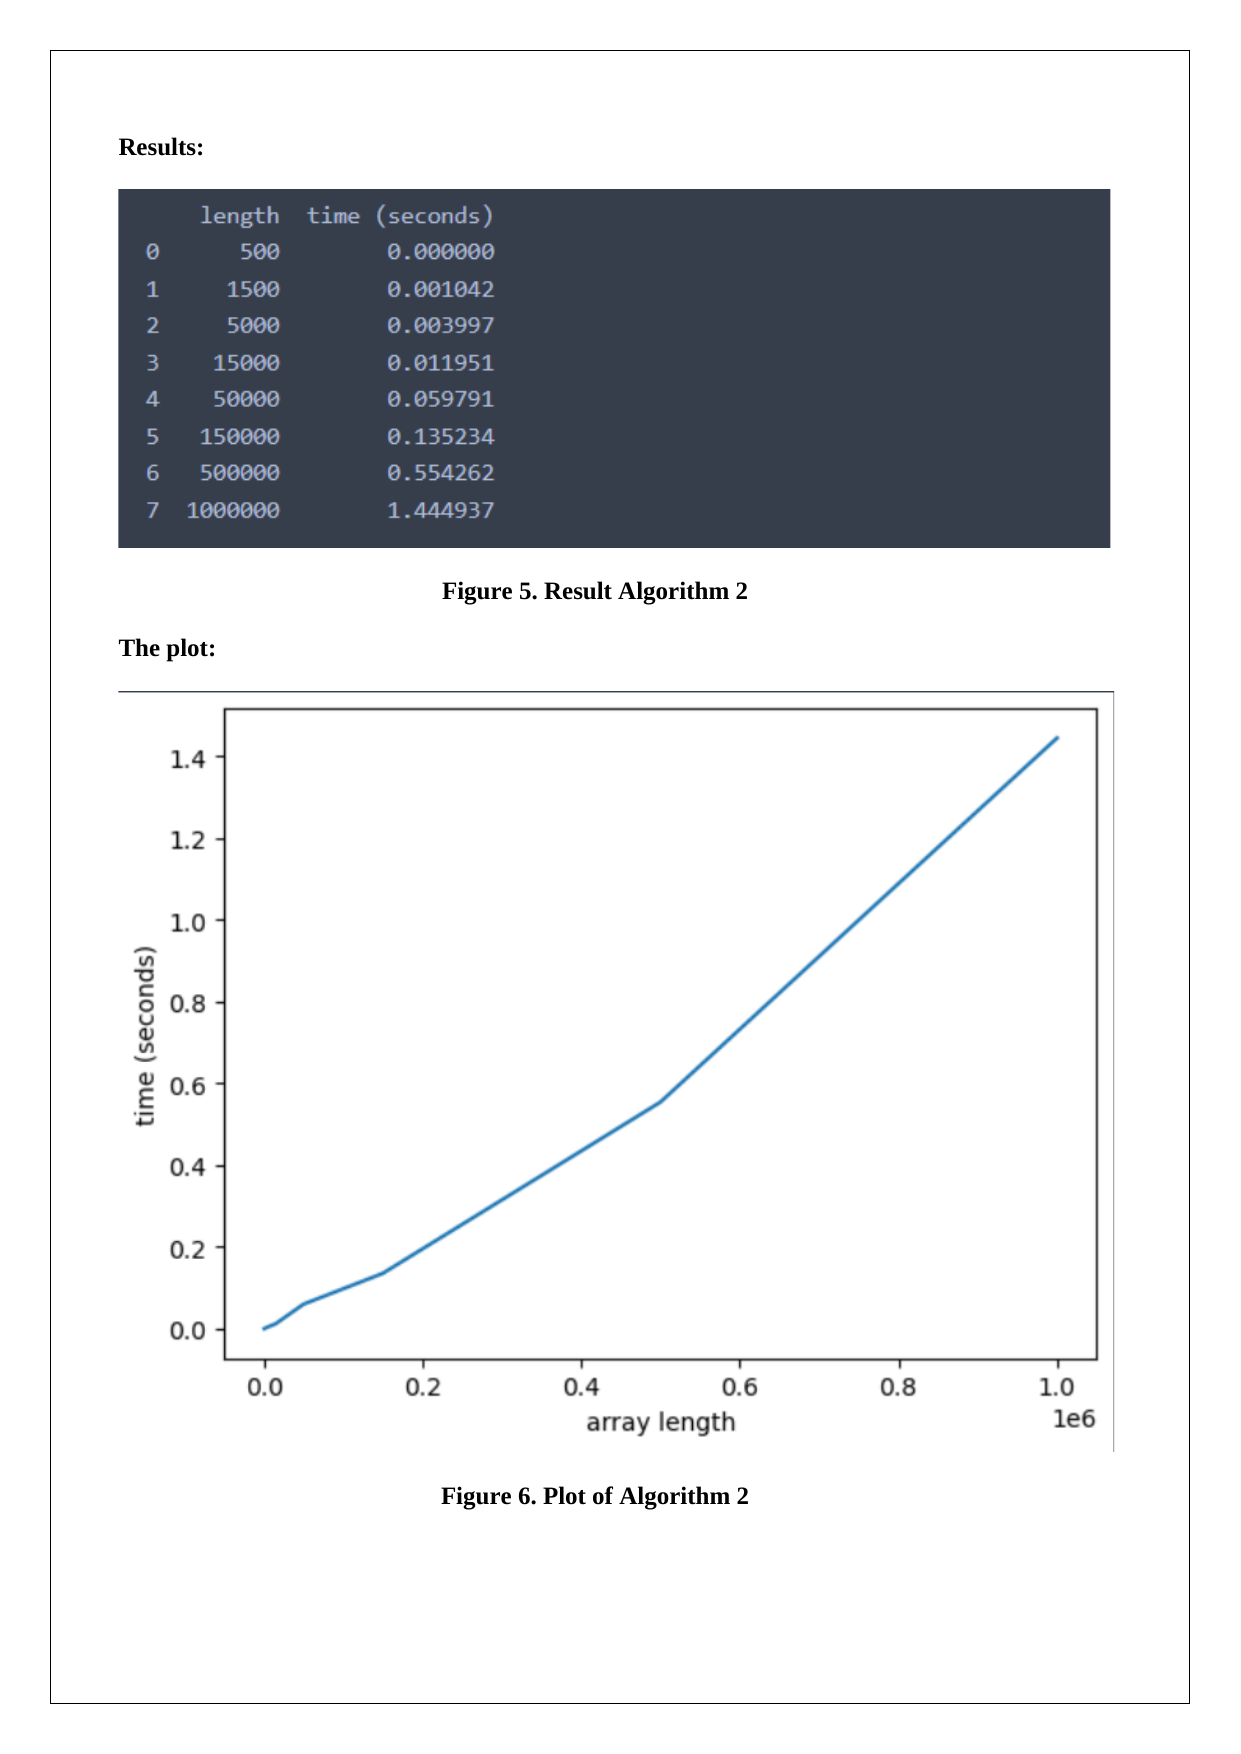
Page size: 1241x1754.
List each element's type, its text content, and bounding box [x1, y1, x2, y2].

picture [118, 189, 1111, 548]
text Results: [118, 132, 1072, 161]
text Figure 5. Result Algorithm 2 [118, 576, 1072, 605]
text Figure 6. Plot of Algorithm 2 [118, 1481, 1072, 1509]
picture [118, 691, 1115, 1452]
text The plot: [118, 633, 1072, 662]
